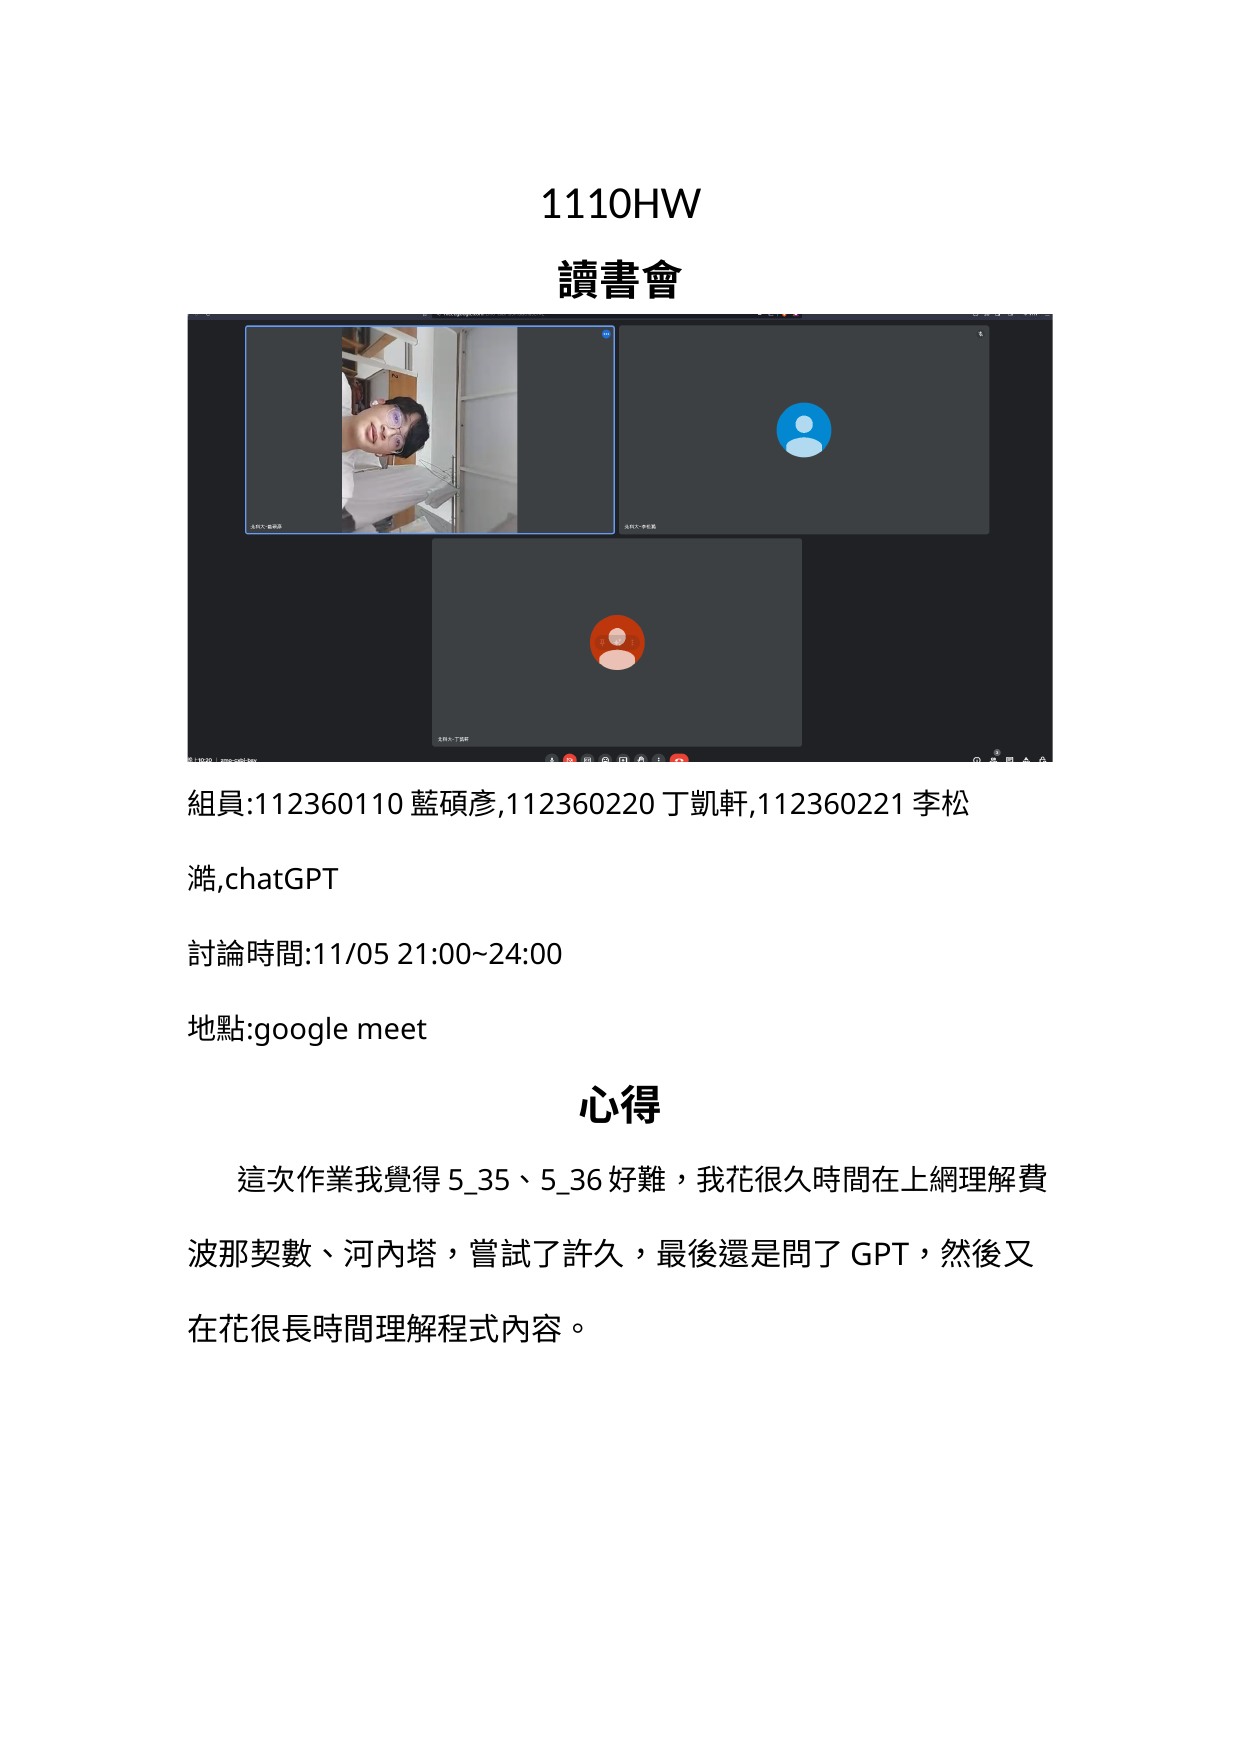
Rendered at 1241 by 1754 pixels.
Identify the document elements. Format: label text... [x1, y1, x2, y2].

text 心得 [187, 1064, 1053, 1139]
picture [187, 314, 1053, 762]
text 組員:112360110藍碩彥,112360220丁凱軒,112360221李松澔,chatGPT [187, 764, 1053, 914]
text 1110HW [187, 164, 1053, 239]
text 地點:google meet [187, 989, 1053, 1064]
text 這次作業我覺得5_35、5_36好難，我花很久時間在上網理解費波那契數、河內塔，嘗試了許久，最後還是問了GPT，然後又在花很長時間理解程式內容。 [187, 1139, 1053, 1364]
text 讀書會 [187, 239, 1053, 314]
text 討論時間:11/05 21:00~24:00 [187, 914, 1053, 989]
